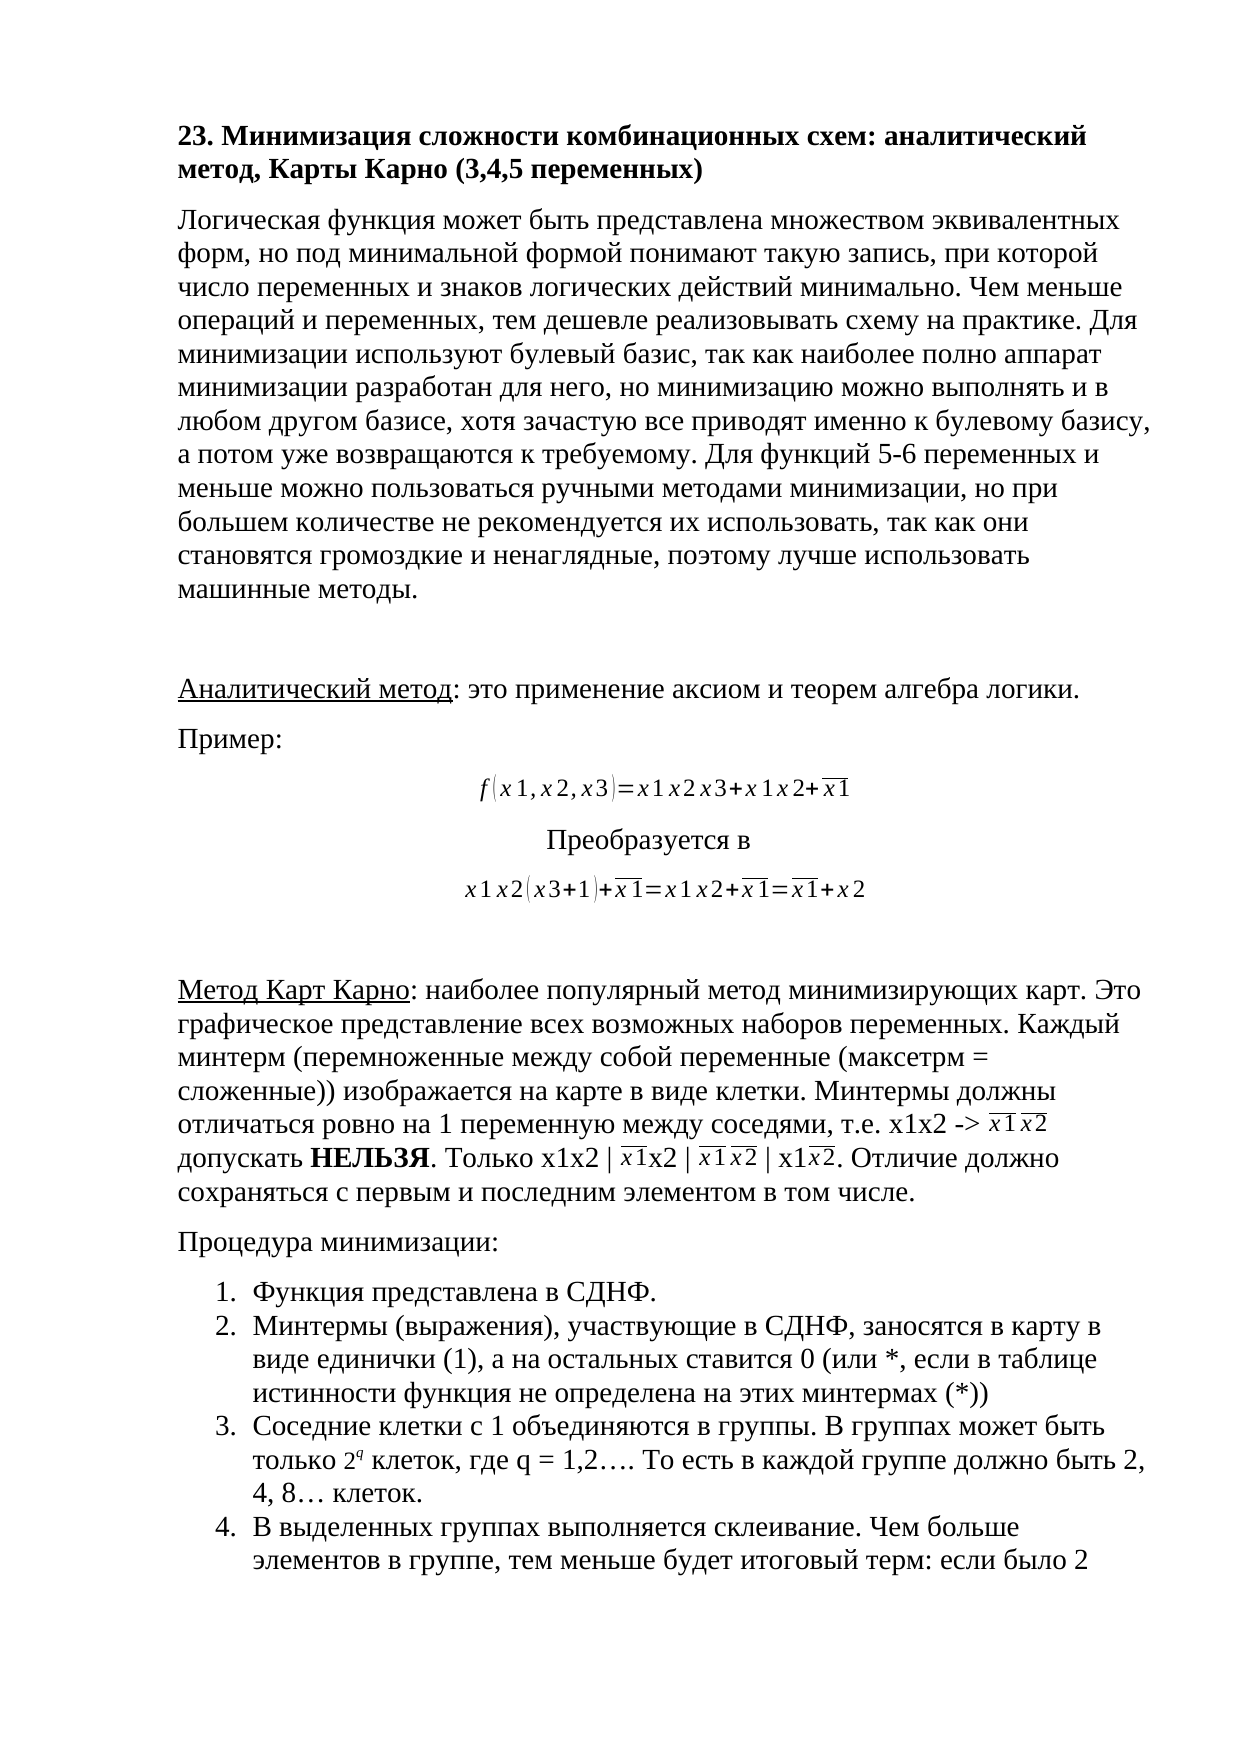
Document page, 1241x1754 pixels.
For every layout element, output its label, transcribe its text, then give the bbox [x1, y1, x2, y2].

list Соседние клетки с 1 объединяются в группы. В группах может быть только клеток, где q = 1,2…. То есть в каждой группе должно быть 2, 4, 8… клеток. [215, 1408, 1152, 1509]
text Преобразуется в [177, 822, 1152, 855]
list Минтермы (выражения), участвующие в СДНФ, заносятся в карту в виде единички (1), а на остальных ставится 0 (или *, если в таблице истинности функция не определена на этих минтермах (*)) [215, 1308, 1152, 1408]
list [215, 1509, 1152, 1576]
text Аналитический метод: это применение аксиом и теорем алгебра логики. [177, 671, 1152, 705]
text 23. Минимизация сложности комбинационных схем: аналитический метод, Карты Карно (3,4,5 переменных) [177, 118, 1152, 185]
text Процедура минимизации: [177, 1224, 1152, 1257]
list Функция представлена в СДНФ. [215, 1274, 1152, 1308]
text Метод Карт Карно: наиболее популярный метод минимизирующих карт. Это графическое представление всех возможных наборов переменных. Каждый минтерм (перемноженные между собой переменные (максетрм = сложенные)) изображается на карте в виде клетки. Минтермы должны отличаться ровно на 1 переменную между соседями, т.е. x1x2 -> допускать НЕЛЬЗЯ. Только x1x2 | x2 | | x1. Отличие должно сохраняться с первым и последним элементом в том числе. [177, 972, 1152, 1207]
text Логическая функция может быть представлена множеством эквивалентных форм, но под минимальной формой понимают такую запись, при которой число переменных и знаков логических действий минимально. Чем меньше операций и переменных, тем дешевле реализовывать схему на практике. Для минимизации используют булевый базис, так как наиболее полно аппарат минимизации разработан для него, но минимизацию можно выполнять и в любом другом базисе, хотя зачастую все приводят именно к булевому базису, а потом уже возвращаются к требуемому. Для функций 5-6 переменных и меньше можно пользоваться ручными методами минимизации, но при большем количестве не рекомендуется их использовать, так как они становятся громоздкие и ненаглядные, поэтому лучше использовать машинные методы. [177, 202, 1152, 604]
text Пример: [177, 721, 1152, 755]
